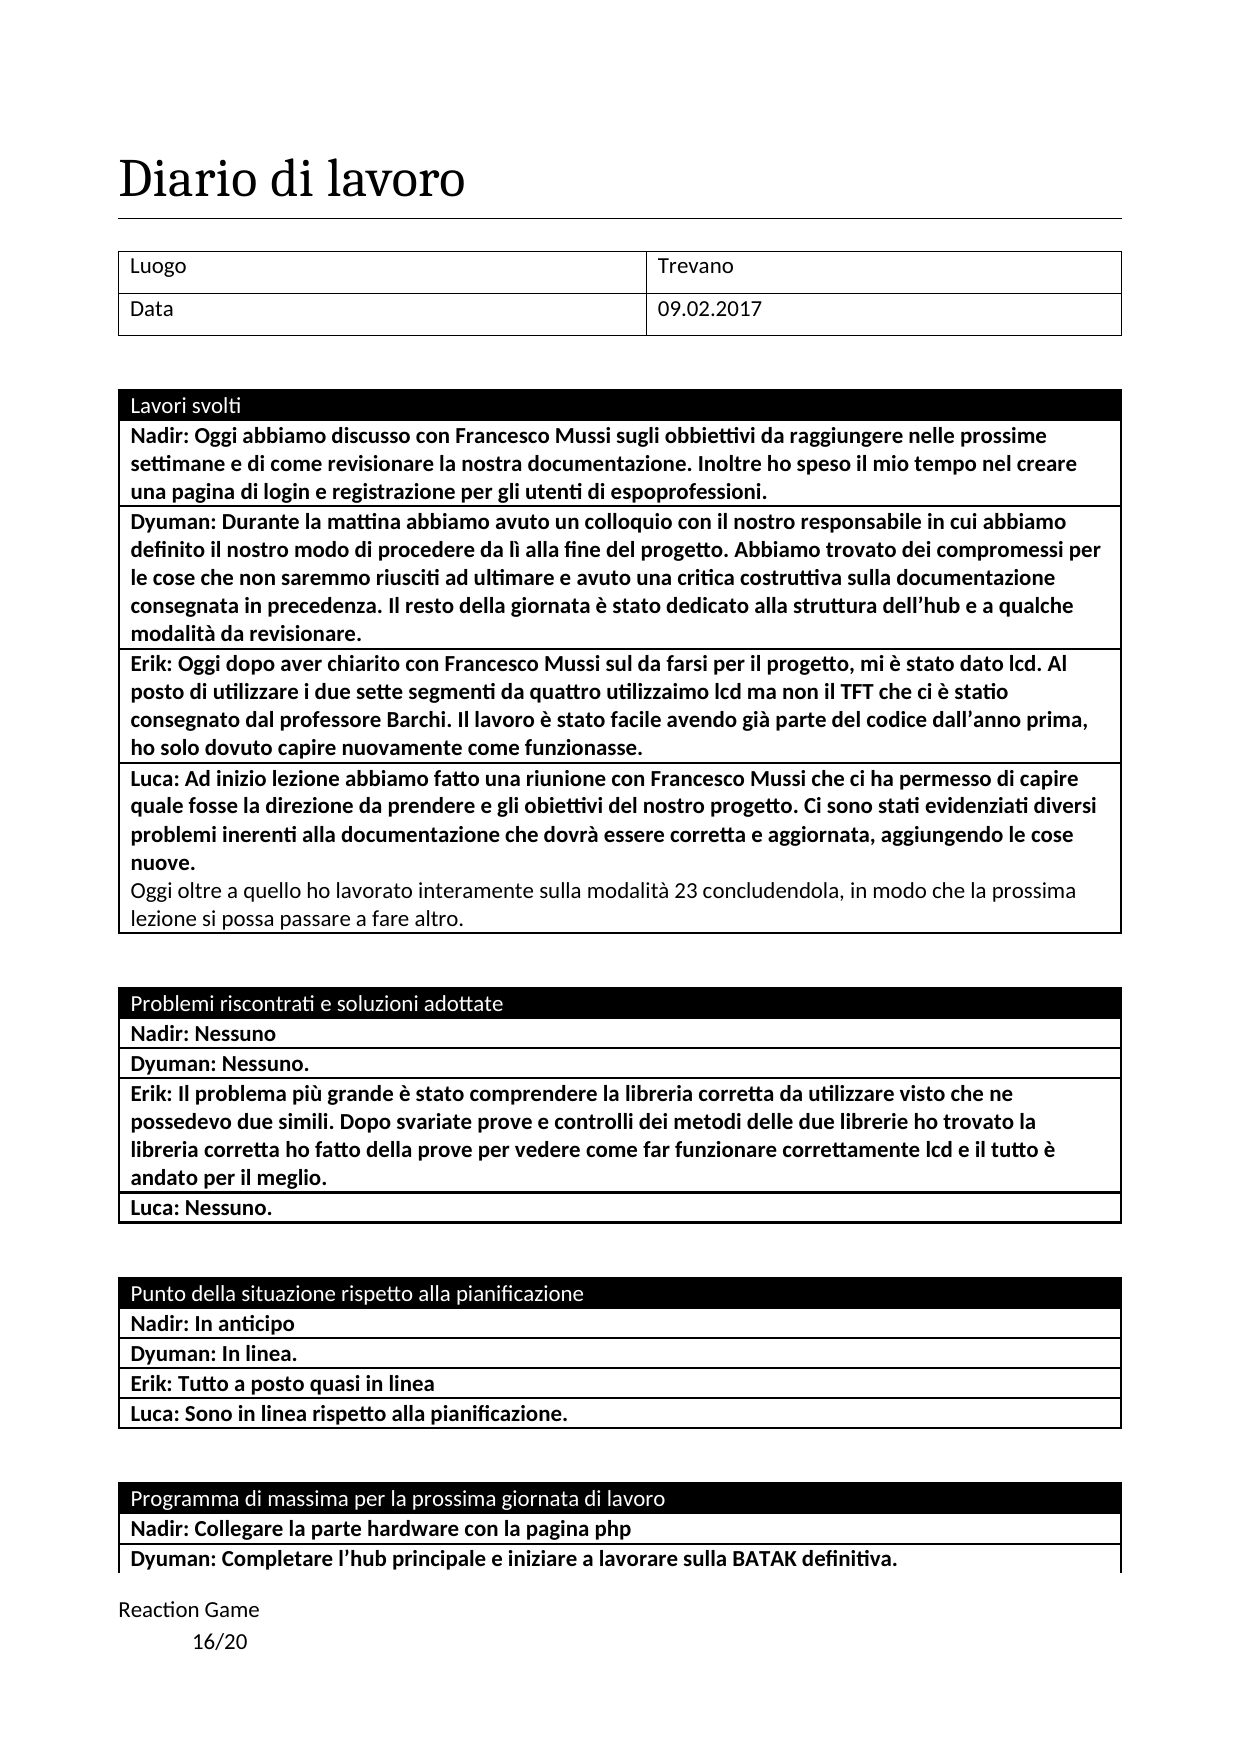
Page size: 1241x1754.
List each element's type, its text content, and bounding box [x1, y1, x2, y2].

table_cell Luca: Ad inizio lezione abbiamo fatto una riunione con Francesco Mussi che ci ha permesso di capire quale fosse la direzione da prendere e gli obiettivi del nostro progetto. Ci sono stati evidenziati diversi problemi inerenti alla documentazione che dovrà essere corretta e aggiornata, aggiungendo le cose nuove. Oggi oltre a quello ho lavorato interamente sulla modalità 23 concludendola, in modo che la prossima lezione si possa passare a fare altro. [120, 764, 1120, 932]
table_header Punto della situazione rispetto alla pianificazione [120, 1279, 1120, 1307]
table_cell Dyuman: Completare l’hub principale e iniziare a lavorare sulla BATAK definitiva. [120, 1545, 1120, 1572]
table_cell Nadir: Nessuno [120, 1019, 1120, 1047]
table_header Problemi riscontrati e soluzioni adottate [120, 989, 1120, 1017]
table_cell Nadir: Collegare la parte hardware con la pagina php [120, 1514, 1120, 1542]
title Diario di lavoro [118, 148, 1122, 218]
table_header Trevano [647, 252, 1121, 293]
table_cell Luca: Nessuno. [120, 1194, 1120, 1221]
table_cell Erik: Il problema più grande è stato comprendere la libreria corretta da utilizzare visto che ne possedevo due simili. Dopo svariate prove e controlli dei metodi delle due librerie ho trovato la libreria corretta ho fatto della prove per vedere come far funzionare correttamente lcd e il tutto è andato per il meglio. [120, 1079, 1120, 1191]
table_header Programma di massima per la prossima giornata di lavoro [120, 1484, 1120, 1512]
table_cell Erik: Tutto a posto quasi in linea [120, 1369, 1120, 1397]
table_cell Nadir: In anticipo [120, 1309, 1120, 1337]
table_cell Erik: Oggi dopo aver chiarito con Francesco Mussi sul da farsi per il progetto, mi è stato dato lcd. Al posto di utilizzare i due sette segmenti da quattro utilizzaimo lcd ma non il TFT che ci è statio consegnato dal professore Barchi. Il lavoro è stato facile avendo già parte del codice dall’anno prima, ho solo dovuto capire nuovamente come funzionasse. [120, 650, 1120, 762]
table_cell Dyuman: In linea. [120, 1339, 1120, 1367]
table_cell Dyuman: Nessuno. [120, 1049, 1120, 1077]
table_cell 09.02.2017 [647, 294, 1121, 335]
table_header Luogo [119, 252, 646, 293]
table_cell Luca: Sono in linea rispetto alla pianificazione. [120, 1399, 1120, 1427]
table_cell Nadir: Oggi abbiamo discusso con Francesco Mussi sugli obbiettivi da raggiungere nelle prossime settimane e di come revisionare la nostra documentazione. Inoltre ho speso il mio tempo nel creare una pagina di login e registrazione per gli utenti di espoprofessioni. [120, 421, 1120, 505]
table_cell Dyuman: Durante la mattina abbiamo avuto un colloquio con il nostro responsabile in cui abbiamo definito il nostro modo di procedere da lì alla fine del progetto. Abbiamo trovato dei compromessi per le cose che non saremmo riusciti ad ultimare e avuto una critica costruttiva sulla documentazione consegnata in precedenza. Il resto della giornata è stato dedicato alla struttura dell’hub e a qualche modalità da revisionare. [120, 507, 1120, 647]
table_header Lavori svolti [120, 391, 1120, 419]
table_cell Data [119, 294, 646, 335]
